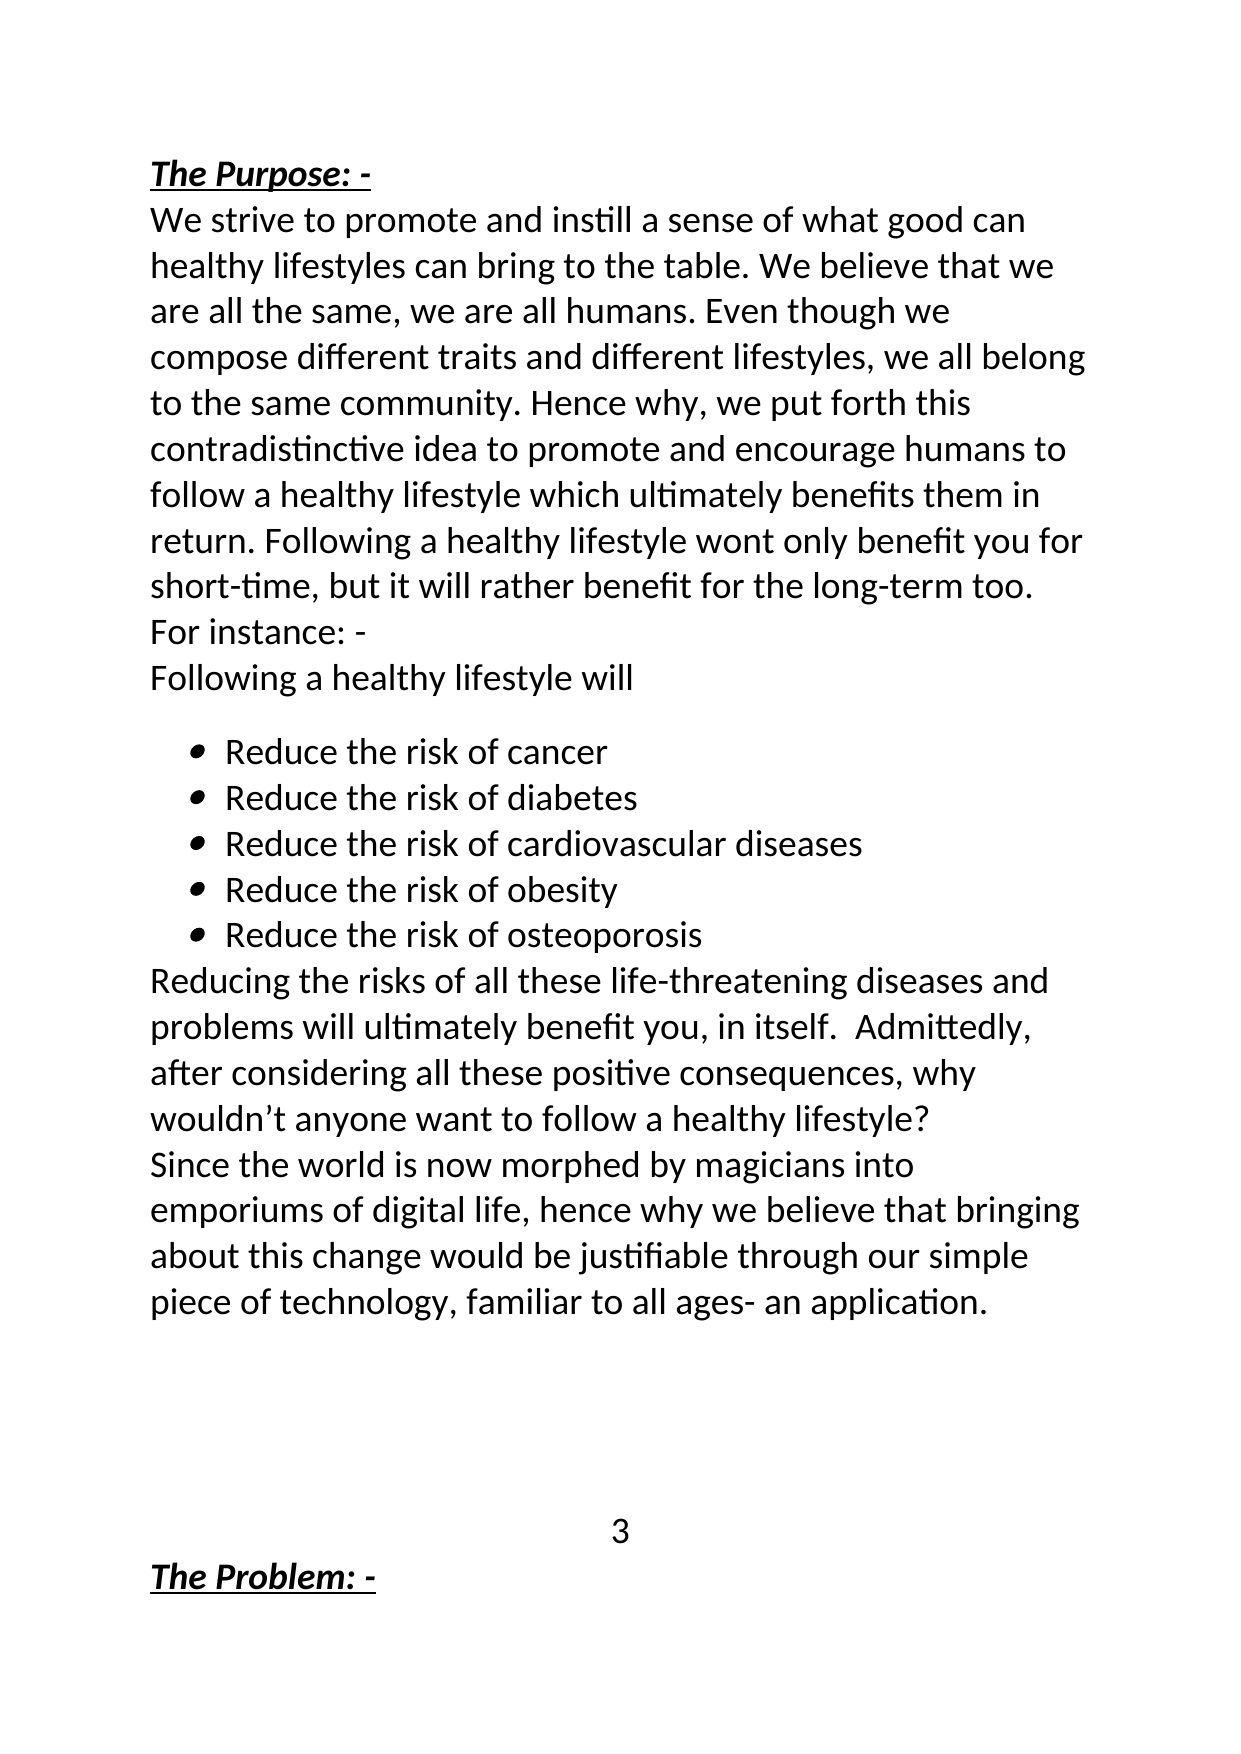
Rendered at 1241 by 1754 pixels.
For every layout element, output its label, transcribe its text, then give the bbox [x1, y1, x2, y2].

list Reduce the risk of obesity [187, 866, 1090, 911]
text Following a healthy lifestyle will [150, 654, 1090, 700]
list Reduce the risk of cancer [187, 728, 1090, 774]
text Reducing the risks of all these life-threatening diseases and problems will ultimately benefit you, in itself. Admittedly, after considering all these positive consequences, why wouldn’t anyone want to follow a healthy lifestyle? [150, 957, 1090, 1141]
text 3 [150, 1507, 1090, 1553]
list Reduce the risk of diabetes [187, 774, 1090, 820]
text The Problem: - [150, 1553, 1090, 1599]
list Reduce the risk of cardiovascular diseases [187, 820, 1090, 866]
list Reduce the risk of osteoporosis [187, 911, 1090, 957]
text The Purpose: - [150, 150, 1090, 196]
text Since the world is now morphed by magicians into emporiums of digital life, hence why we believe that bringing about this change would be justifiable through our simple piece of technology, familiar to all ages- an application. [150, 1141, 1090, 1324]
text We strive to promote and instill a sense of what good can healthy lifestyles can bring to the table. We believe that we are all the same, we are all humans. Even though we compose different traits and different lifestyles, we all belong to the same community. Hence why, we put forth this contradistinctive idea to promote and encourage humans to follow a healthy lifestyle which ultimately benefits them in return. Following a healthy lifestyle wont only benefit you for short-time, but it will rather benefit for the long-term too. For instance: - [150, 196, 1090, 654]
